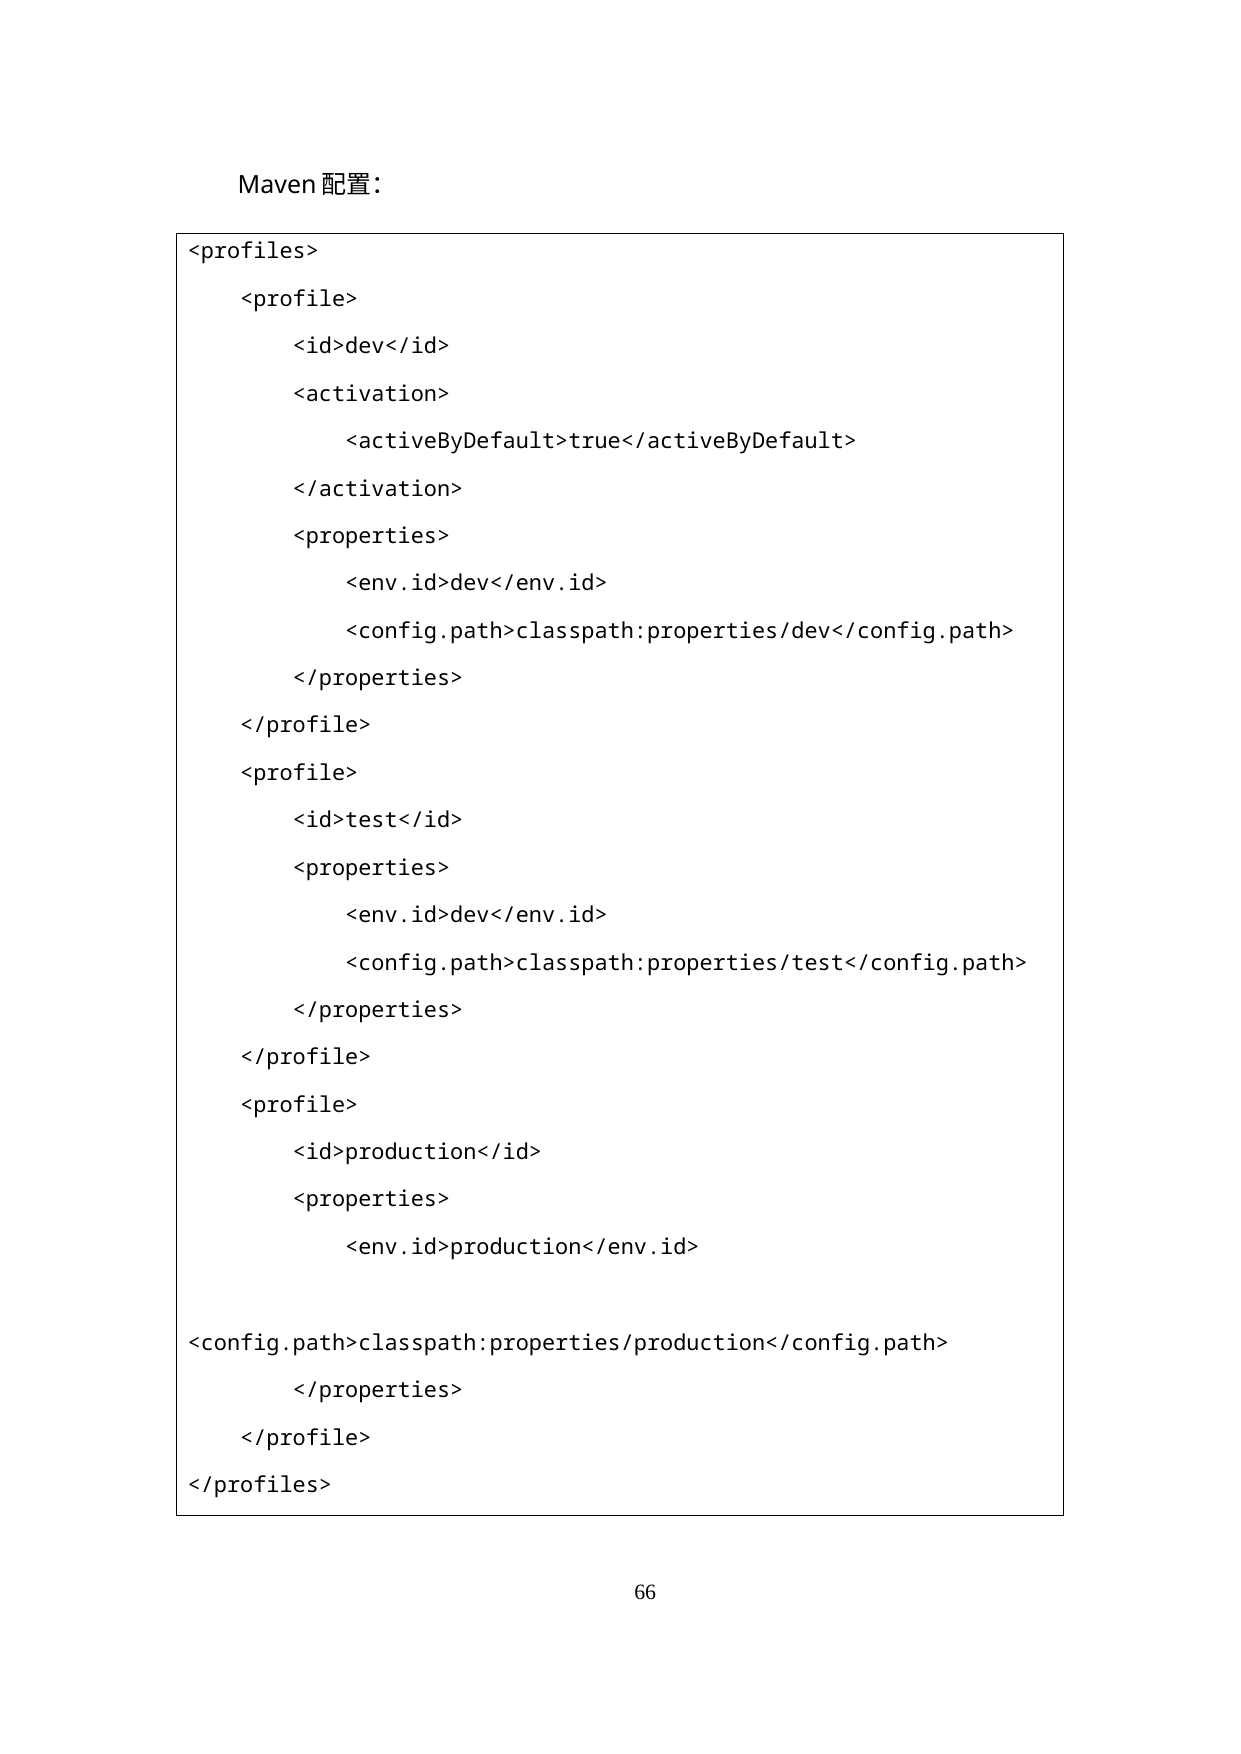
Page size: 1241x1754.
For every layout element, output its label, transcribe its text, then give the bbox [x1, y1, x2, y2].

text Maven配置： [187, 150, 1053, 215]
table_header <profiles> <profile> <id>dev</id> <activation> <activeByDefault>true</activeByDefault> </activation> <properties> <env.id>dev</env.id> <config.path>classpath:properties/dev</config.path> </properties> </profile> <profile> <id>test</id> <properties> <env.id>dev</env.id> <config.path>classpath:properties/test</config.path> </properties> </profile> <profile> <id>production</id> <properties> <env.id>production</env.id> <config.path>classpath:properties/production</config.path> </properties> </profile> </profiles> [177, 234, 1063, 1514]
